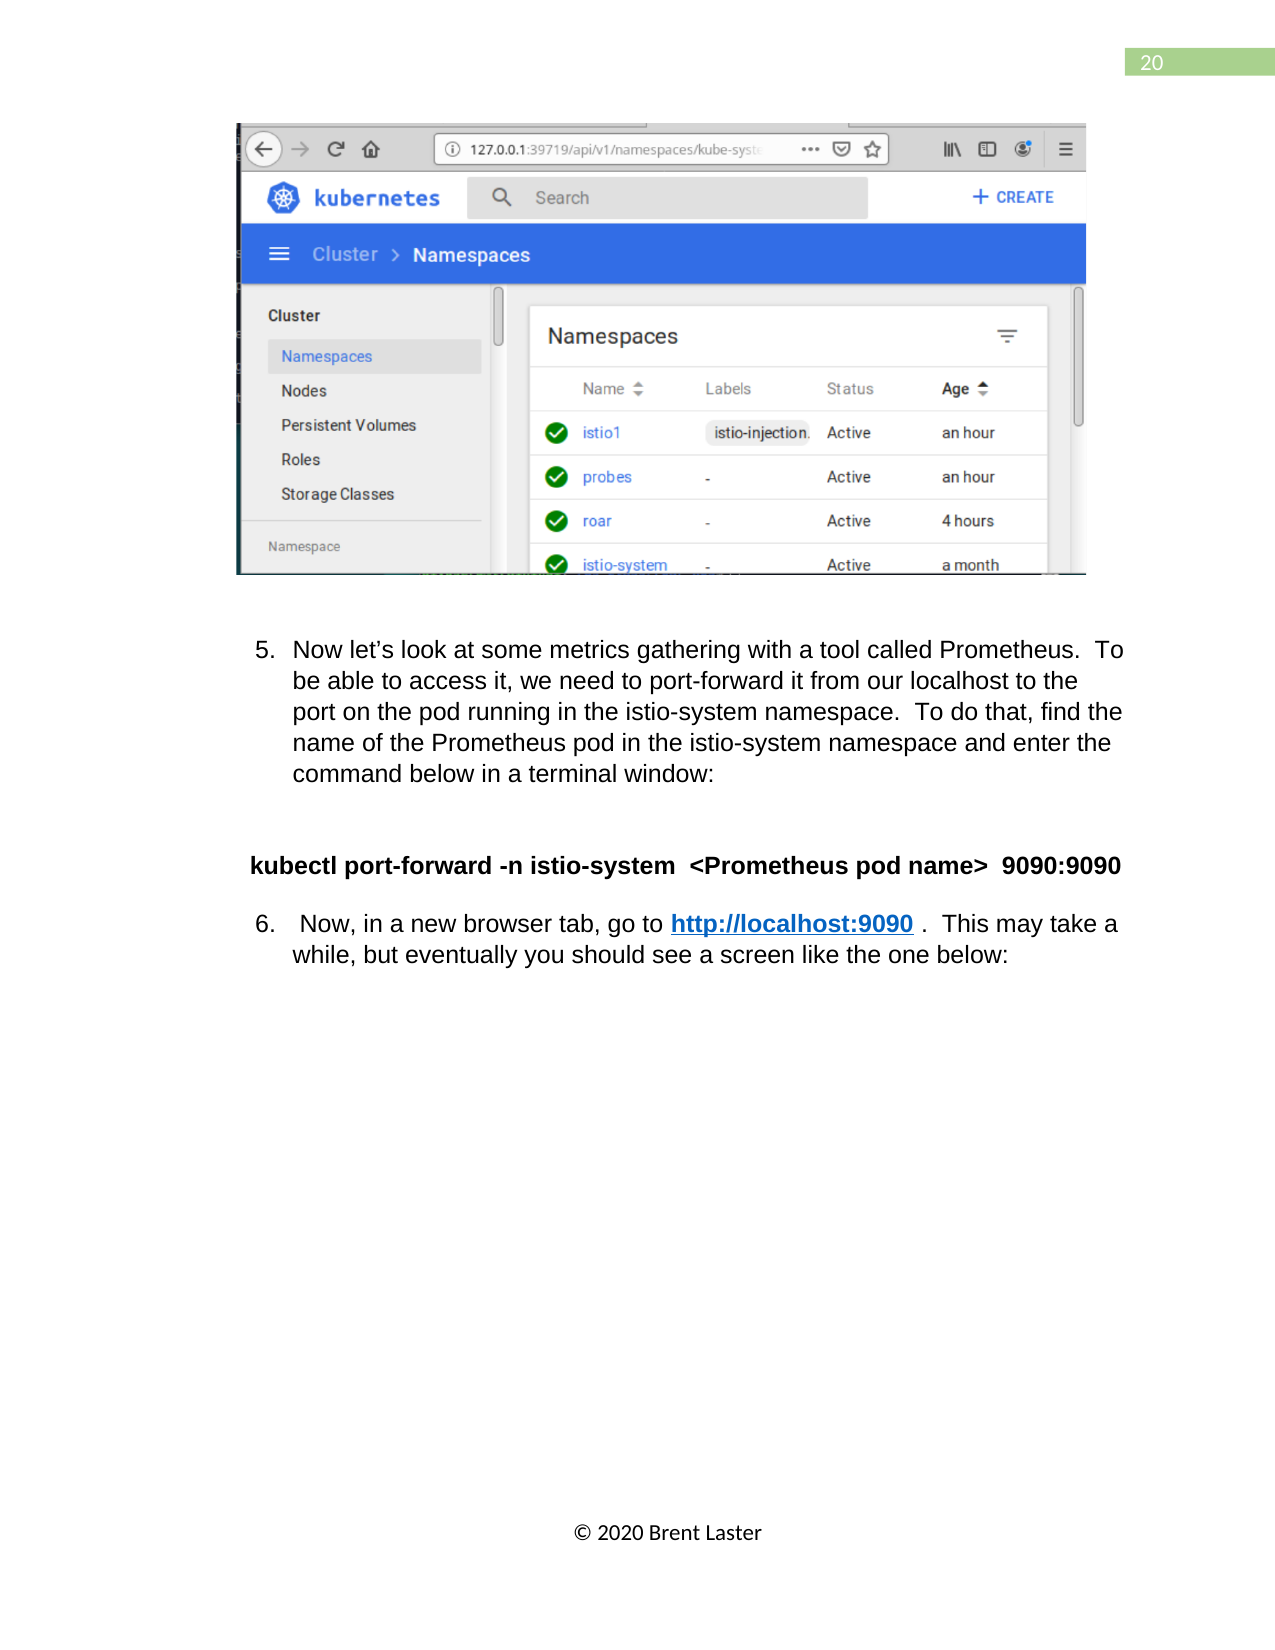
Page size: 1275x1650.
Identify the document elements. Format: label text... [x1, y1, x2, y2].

text kubectl port-forward -n istio-system <Prometheus pod name> 9090:9090 [180, 851, 1125, 879]
list Now, in a new browser tab, go to http://localhost:9090 . This may take a while, but eventually you should see a screen like the one below: [255, 908, 1125, 968]
picture [236, 123, 1087, 575]
list Now let’s look at some metrics gathering with a tool called Prometheus. To be able to access it, we need to port-forward it from our localhost to the port on the pod running in the istio-system namespace. To do that, find the name of the Prometheus pod in the istio-system namespace and enter the command below in a terminal window: [255, 635, 1125, 788]
